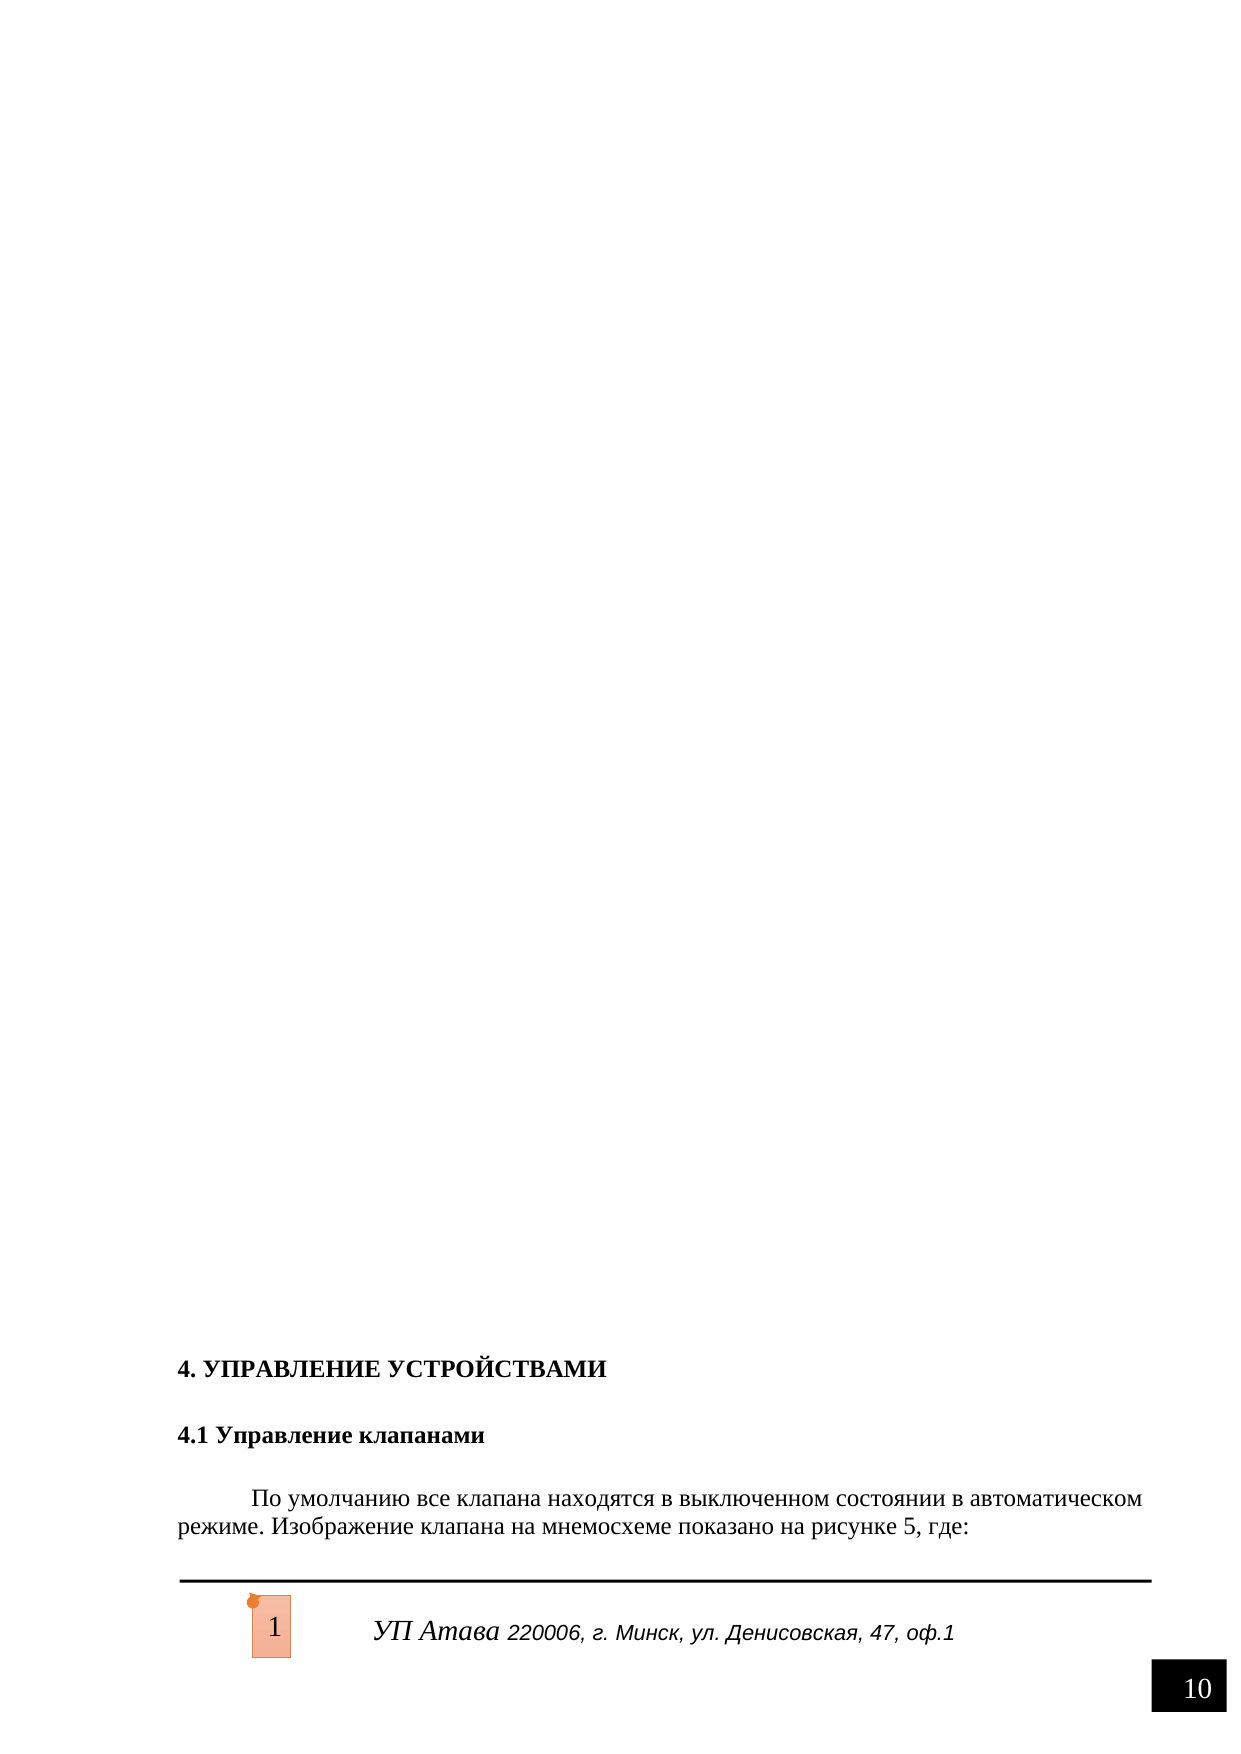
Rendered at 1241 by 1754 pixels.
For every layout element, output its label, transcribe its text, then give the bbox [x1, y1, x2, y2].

subtitle 4.1 Управление клапанами [177, 1420, 1152, 1449]
text По умолчанию все клапана находятся в выключенном состоянии в автоматическом режиме. Изображение клапана на мнемосхеме показано на рисунке 5, где: [177, 1483, 1152, 1540]
subtitle 4. УПРАВЛЕНИЕ УСТРОЙСТВАМИ [177, 1354, 1152, 1383]
